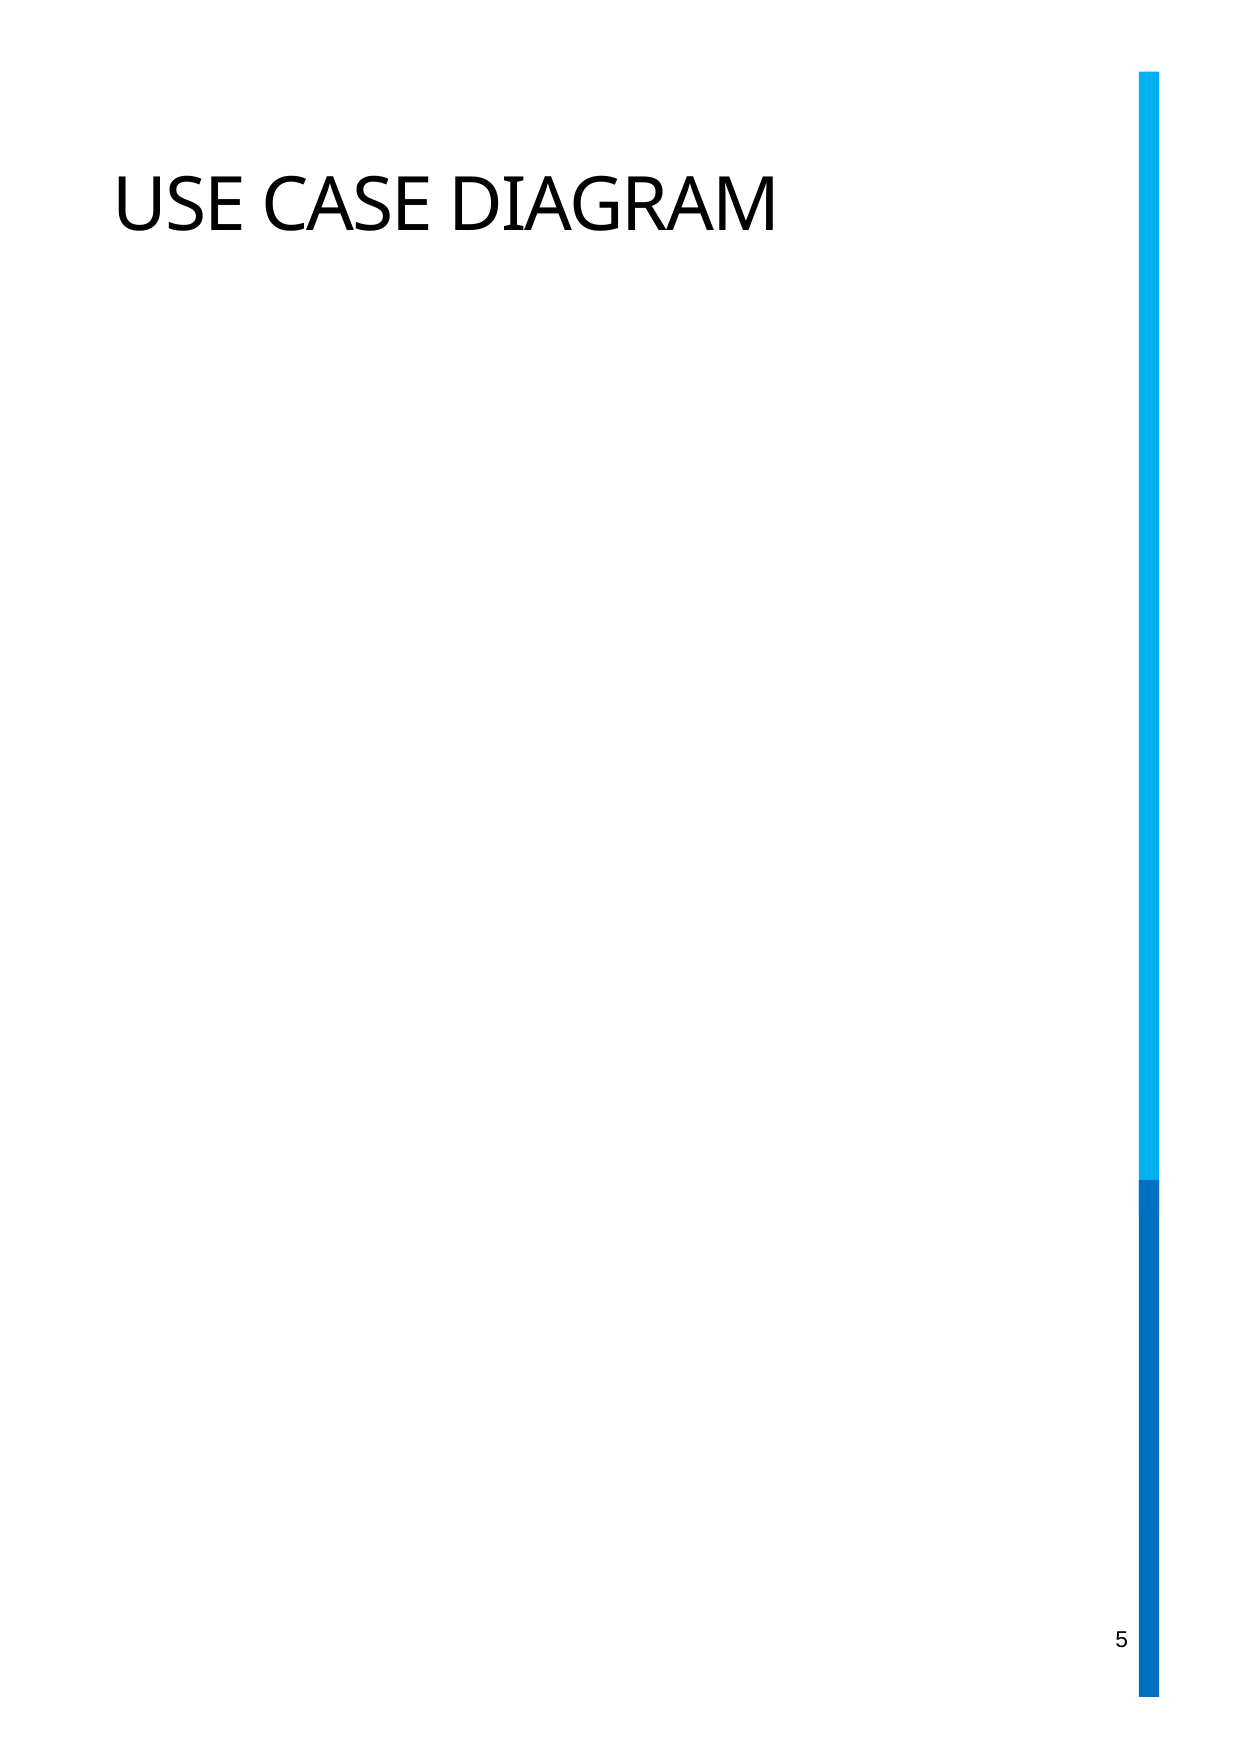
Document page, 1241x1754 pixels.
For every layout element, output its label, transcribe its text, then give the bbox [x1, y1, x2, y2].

title Use Case Diagram [112, 150, 1128, 252]
